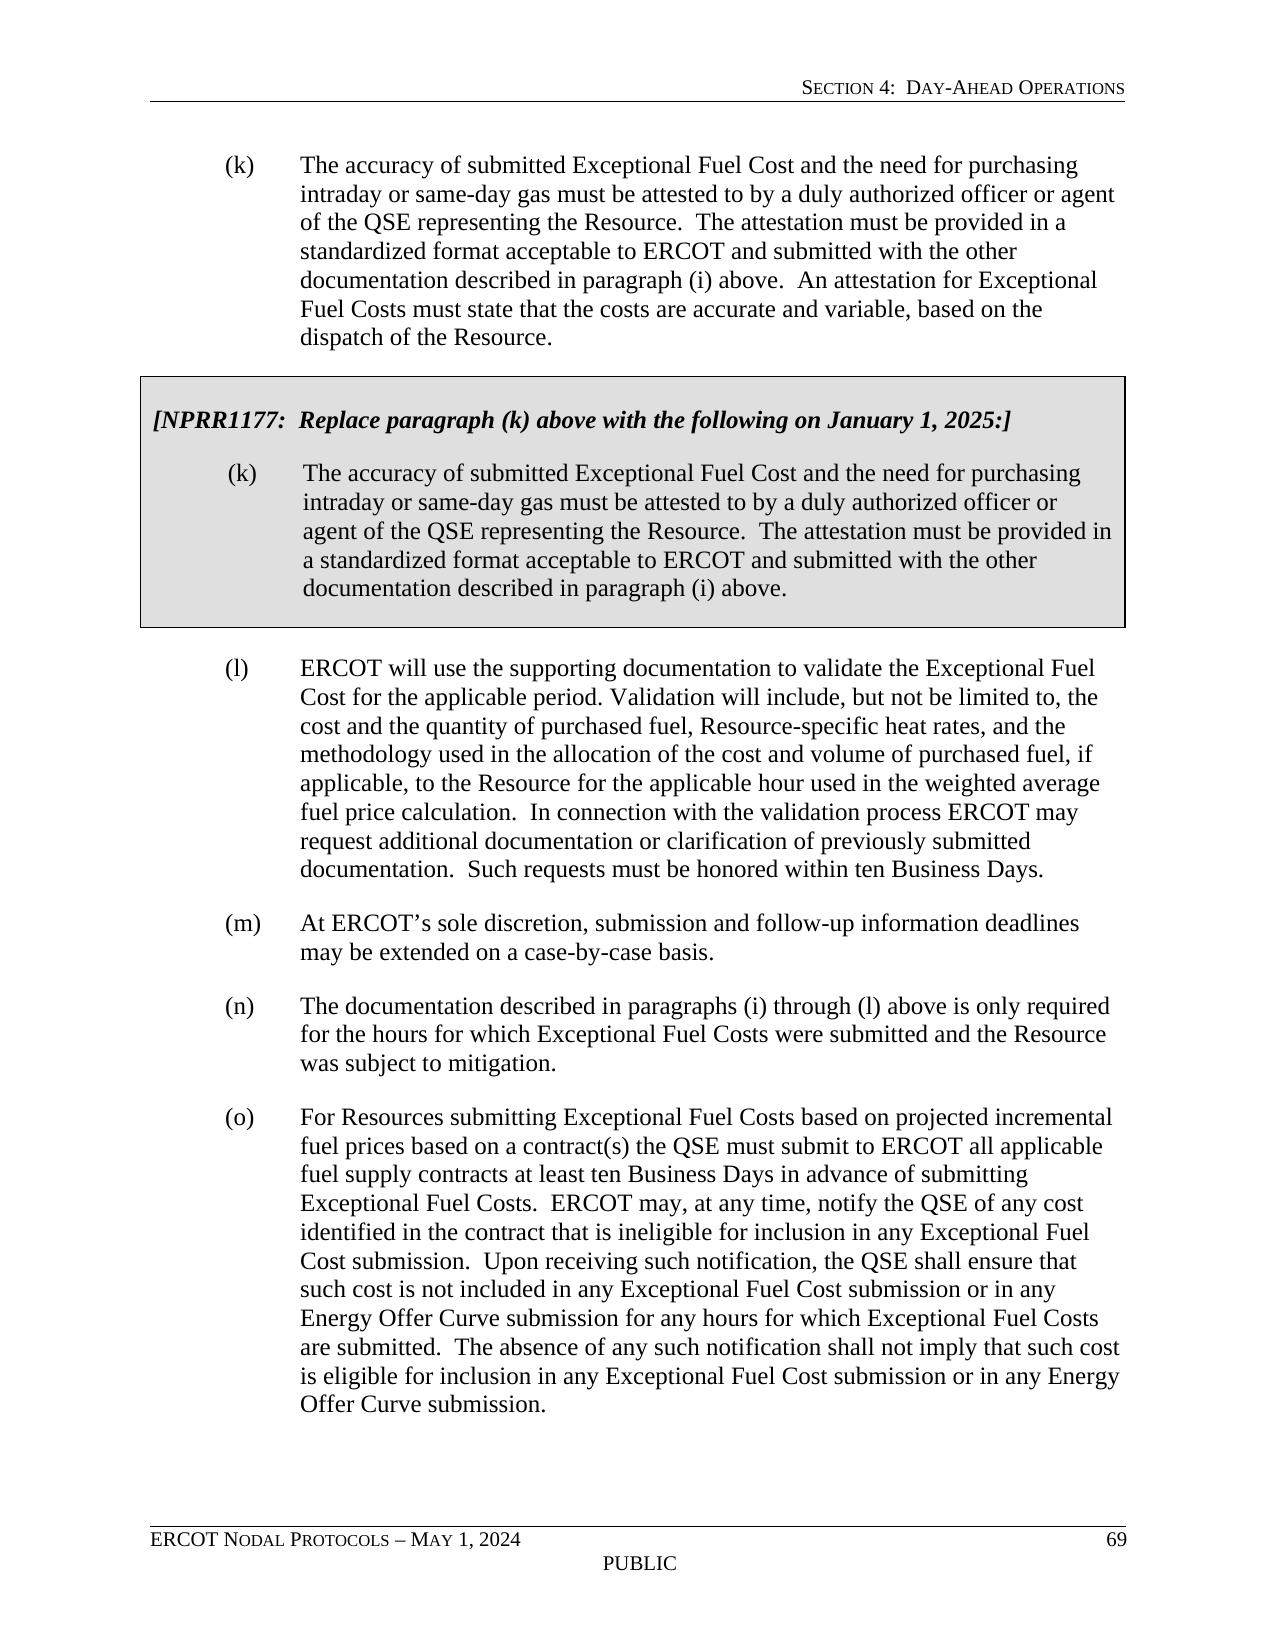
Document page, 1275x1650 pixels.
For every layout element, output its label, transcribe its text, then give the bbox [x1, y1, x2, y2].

text (k) The accuracy of submitted Exceptional Fuel Cost and the need for purchasing intraday or same-day gas must be attested to by a duly authorized officer or agent of the QSE representing the Resource. The attestation must be provided in a standardized format acceptable to ERCOT and submitted with the other documentation described in paragraph (i) above. An attestation for Exceptional Fuel Costs must state that the costs are accurate and variable, based on the dispatch of the Resource. [225, 150, 1125, 351]
text (l) ERCOT will use the supporting documentation to validate the Exceptional Fuel Cost for the applicable period. Validation will include, but not be limited to, the cost and the quantity of purchased fuel, Resource-specific heat rates, and the methodology used in the allocation of the cost and volume of purchased fuel, if applicable, to the Resource for the applicable hour used in the weighted average fuel price calculation. In connection with the validation process ERCOT may request additional documentation or clarification of previously submitted documentation. Such requests must be honored within ten Business Days. [225, 653, 1125, 883]
text (m) At ERCOT’s sole discretion, submission and follow-up information deadlines may be extended on a case-by-case basis. [225, 908, 1125, 966]
text (o) For Resources submitting Exceptional Fuel Costs based on projected incremental fuel prices based on a contract(s) the QSE must submit to ERCOT all applicable fuel supply contracts at least ten Business Days in advance of submitting Exceptional Fuel Costs. ERCOT may, at any time, notify the QSE of any cost identified in the contract that is ineligible for inclusion in any Exceptional Fuel Cost submission. Upon receiving such notification, the QSE shall ensure that such cost is not included in any Exceptional Fuel Cost submission or in any Energy Offer Curve submission for any hours for which Exceptional Fuel Costs are submitted. The absence of any such notification shall not imply that such cost is eligible for inclusion in any Exceptional Fuel Cost submission or in any Energy Offer Curve submission. [225, 1102, 1125, 1418]
table_header [NPRR1177: Replace paragraph (k) above with the following on January 1, 2025:] (k) The accuracy of submitted Exceptional Fuel Cost and the need for purchasing intraday or same-day gas must be attested to by a duly authorized officer or agent of the QSE representing the Resource. The attestation must be provided in a standardized format acceptable to ERCOT and submitted with the other documentation described in paragraph (i) above. [141, 377, 1124, 627]
text (n) The documentation described in paragraphs (i) through (l) above is only required for the hours for which Exceptional Fuel Costs were submitted and the Resource was subject to mitigation. [225, 991, 1125, 1077]
